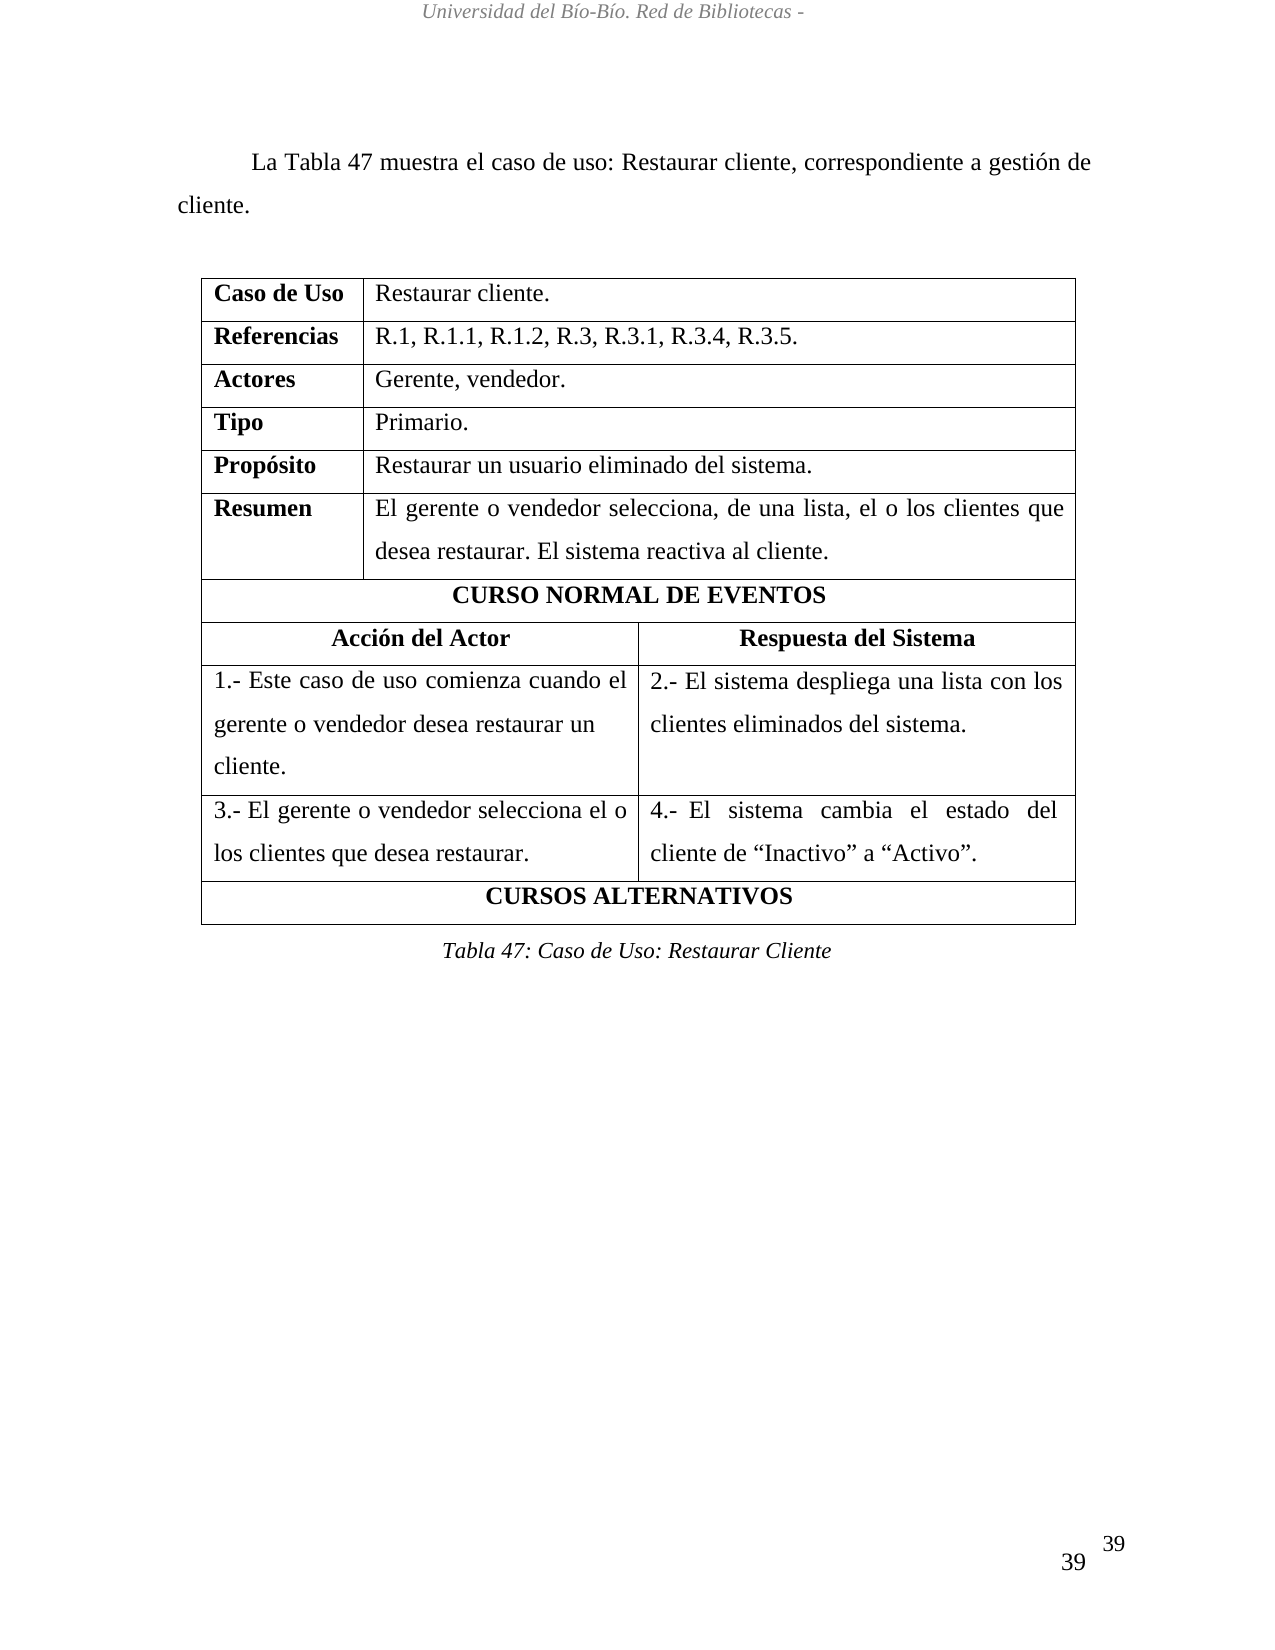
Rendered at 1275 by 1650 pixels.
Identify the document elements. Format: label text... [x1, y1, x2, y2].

table_cell 4.- El sistema cambia el estado del cliente de “Inactivo” a “Activo”. [639, 796, 1075, 881]
table_cell Resumen [202, 494, 363, 579]
table_cell Primario. [364, 408, 1075, 450]
text La Tabla 47 muestra el caso de uso: Restaurar cliente, correspondiente a gestión de [251, 147, 1125, 176]
table_cell R.1, R.1.1, R.1.2, R.3, R.3.1, R.3.4, R.3.5. [364, 322, 1075, 364]
table_cell Acción del Actor [202, 623, 638, 665]
table_cell Tipo [202, 408, 363, 450]
table_cell 3.- El gerente o vendedor selecciona el o los clientes que desea restaurar. [202, 796, 638, 881]
table_cell Respuesta del Sistema [639, 623, 1075, 665]
table_cell Restaurar un usuario eliminado del sistema. [364, 451, 1075, 493]
table_cell Actores [202, 365, 363, 407]
table_header Restaurar cliente. [364, 279, 1075, 321]
table_cell El gerente o vendedor selecciona, de una lista, el o los clientes que desea restaurar. El sistema reactiva al cliente. [364, 494, 1075, 579]
text Tabla 47: Caso de Uso: Restaurar Cliente [224, 937, 1052, 963]
table_cell 1.- Este caso de uso comienza cuando el gerente o vendedor desea restaurar un cliente. [202, 666, 638, 794]
table_cell Gerente, vendedor. [364, 365, 1075, 407]
table_cell 2.- El sistema despliega una lista con los clientes eliminados del sistema. [639, 666, 1075, 794]
text cliente. [177, 190, 1125, 219]
table_header Caso de Uso [202, 279, 363, 321]
table_cell Propósito [202, 451, 363, 493]
table_cell Referencias [202, 322, 363, 364]
table_cell CURSOS ALTERNATIVOS [202, 882, 1075, 924]
table_cell CURSO NORMAL DE EVENTOS [202, 580, 1075, 622]
